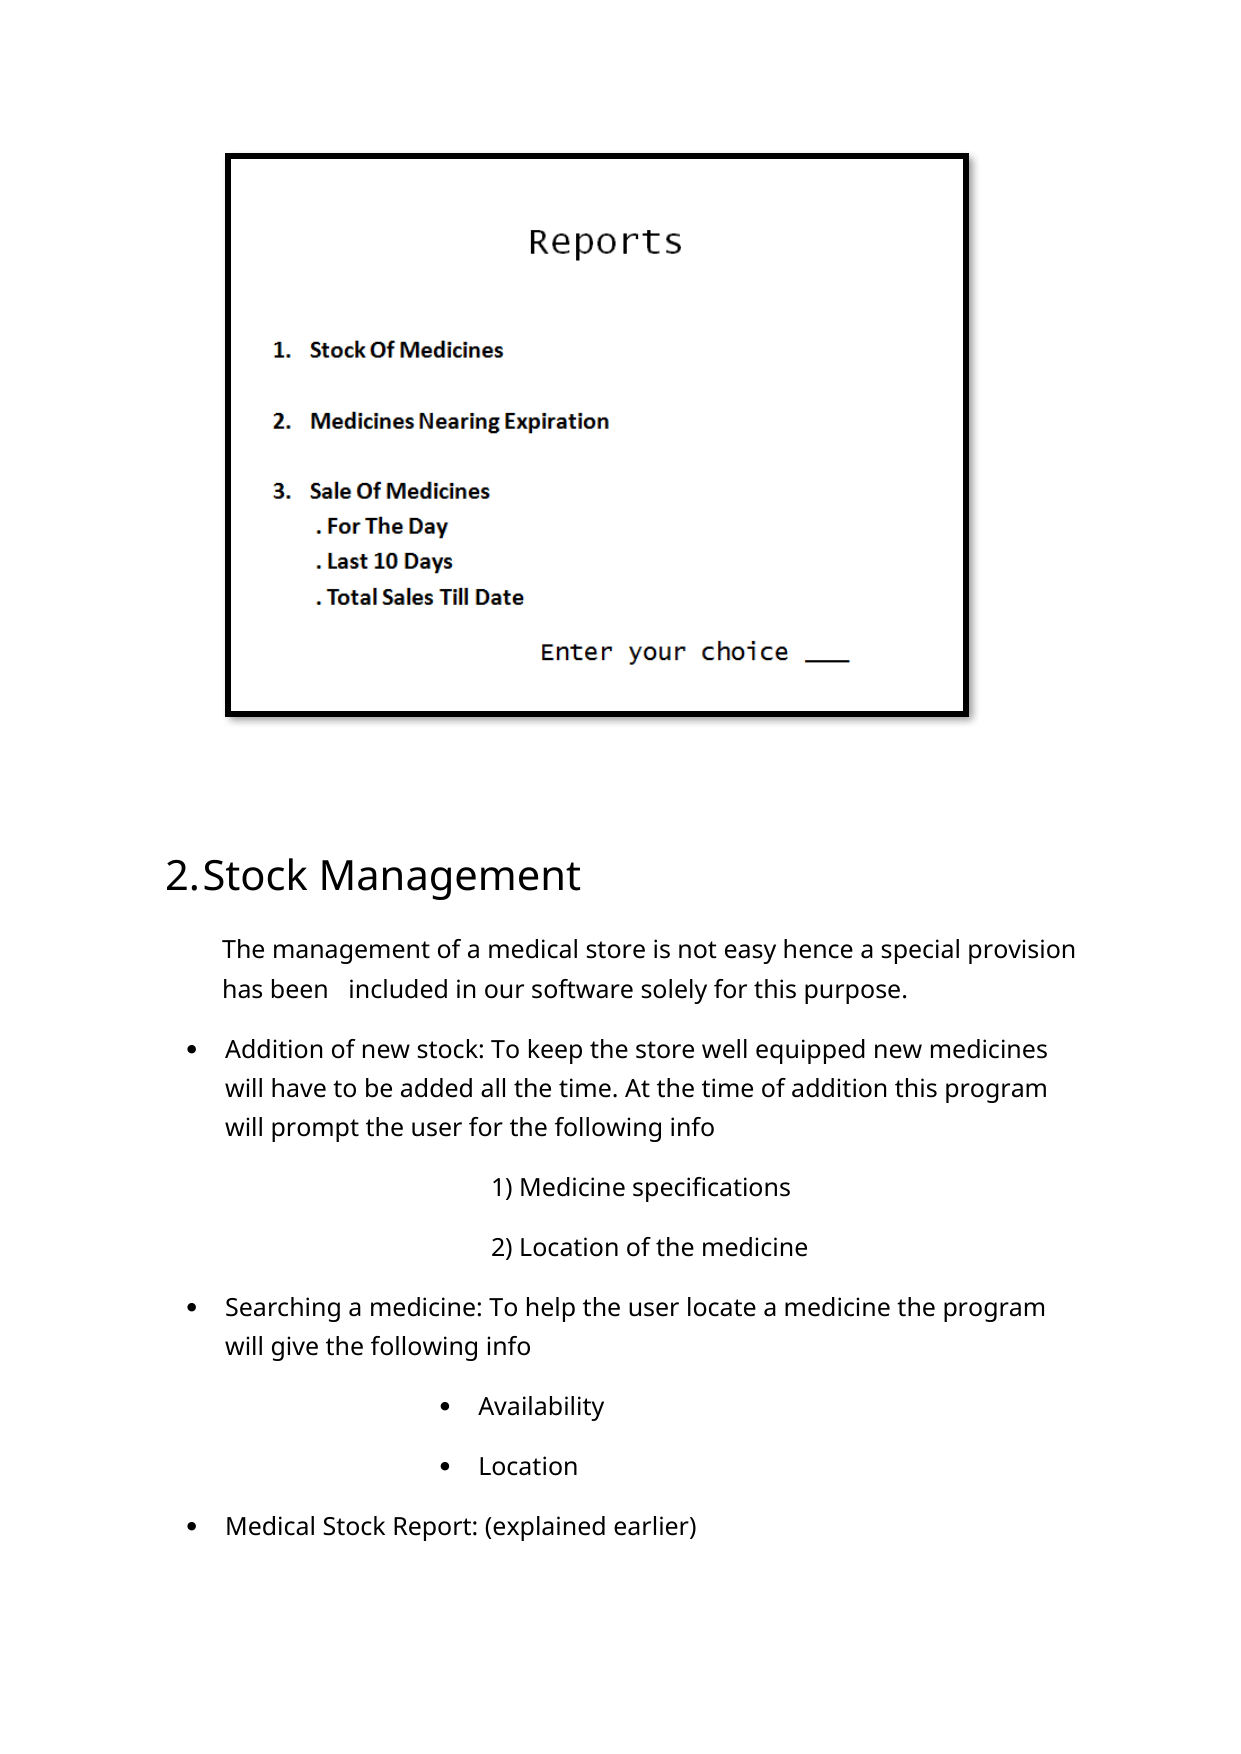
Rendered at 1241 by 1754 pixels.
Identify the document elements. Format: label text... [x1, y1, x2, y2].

text The management of a medical store is not easy hence a special provision has been included in our software solely for this purpose. [222, 932, 1090, 1005]
text 1) Medicine specifications [225, 1170, 1090, 1204]
text 2) Location of the medicine [225, 1230, 1090, 1264]
picture [231, 159, 963, 711]
list Stock Management [165, 846, 1090, 903]
list Searching a medicine: To help the user locate a medicine the program will give the following info [187, 1290, 1090, 1363]
list Medical Stock Report: (explained earlier) [187, 1509, 1090, 1543]
list Availability [441, 1389, 1090, 1423]
list Location [441, 1449, 1090, 1483]
list Addition of new stock: To keep the store well equipped new medicines will have to be added all the time. At the time of addition this program will prompt the user for the following info [187, 1031, 1090, 1144]
